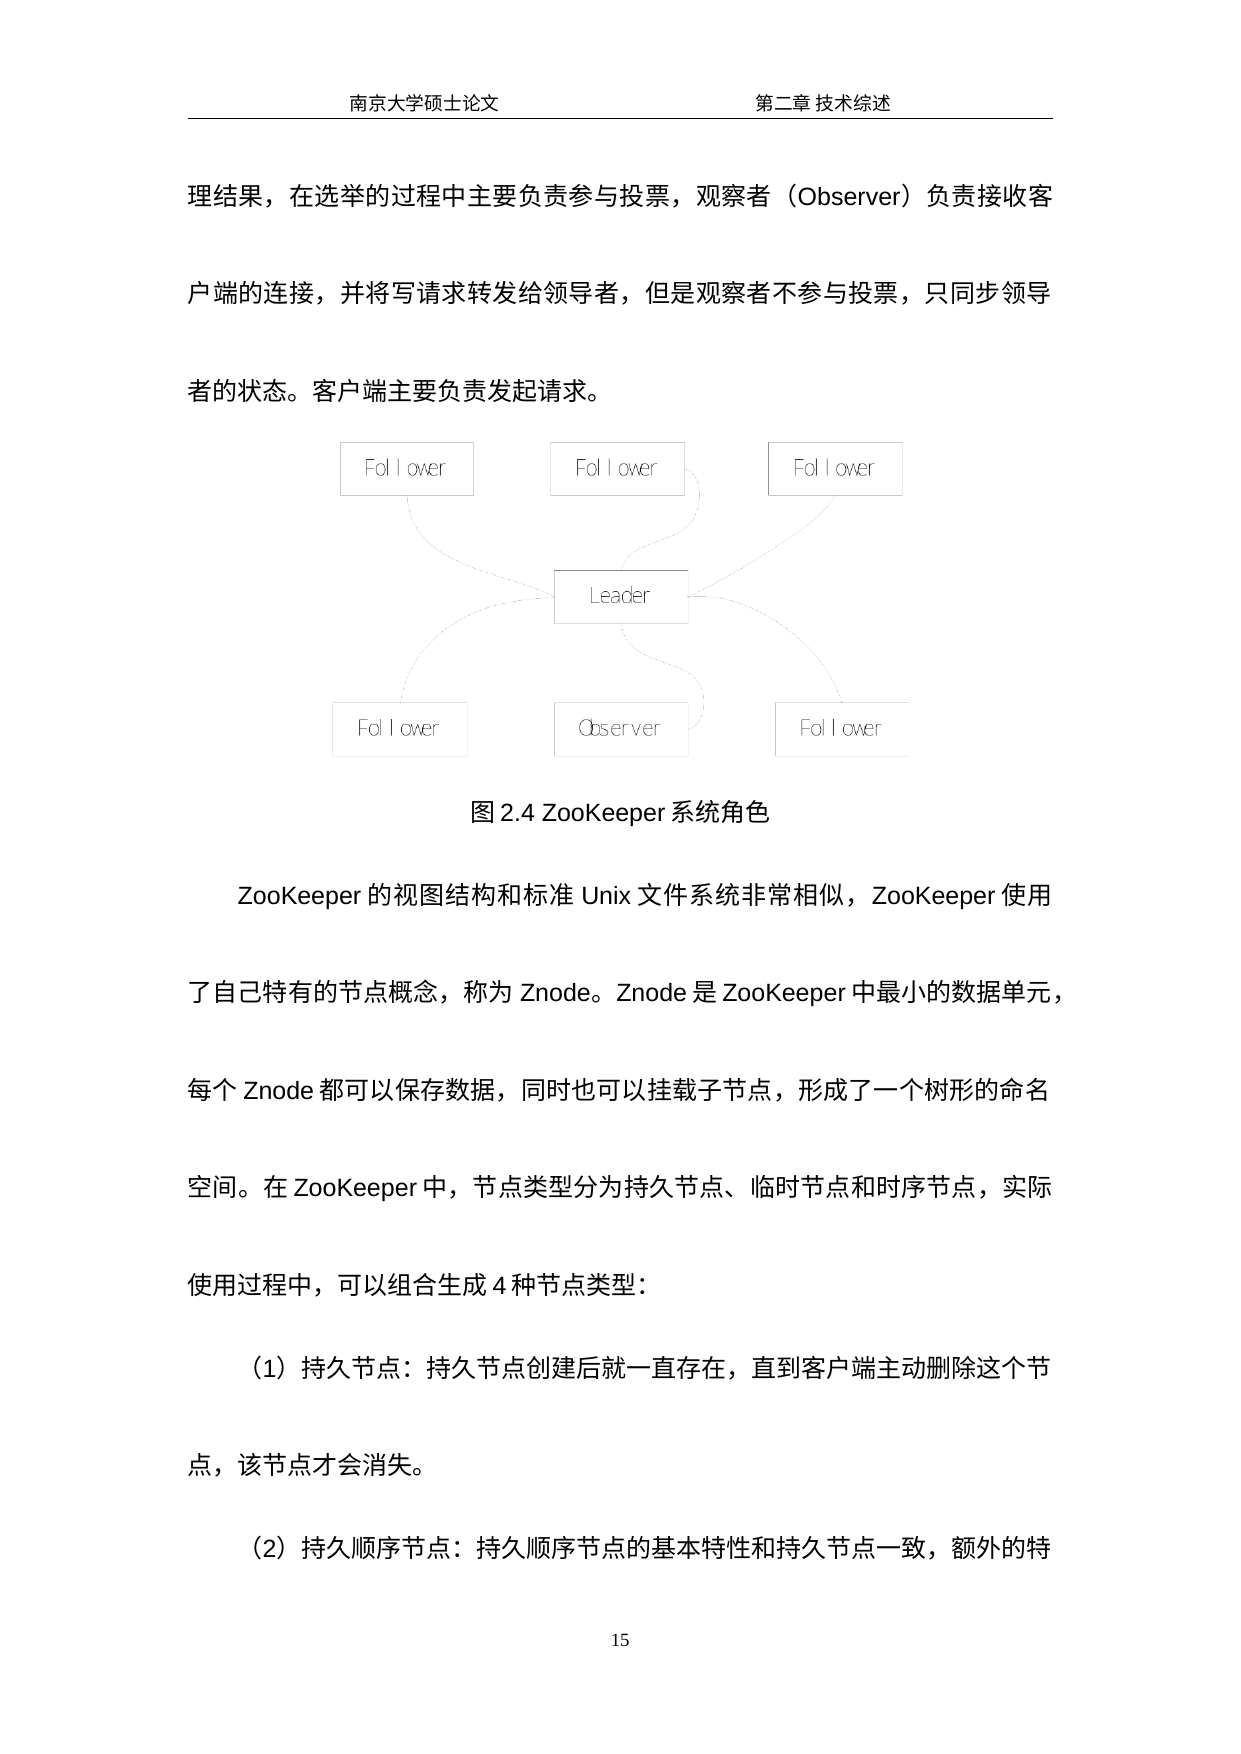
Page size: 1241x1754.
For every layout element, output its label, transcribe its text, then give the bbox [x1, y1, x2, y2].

text （1）持久节点：持久节点创建后就一直存在，直到客户端主动删除这个节点，该节点才会消失。 [187, 1334, 1053, 1496]
text （2）持久顺序节点：持久顺序节点的基本特性和持久节点一致，额外的特性是，在ZooKeeper中，每个父节点为其一级子节点维护一份时序，记录着子节点创建的先后顺序。在创建子节点的时候，ZooKeeper会自动为节点名后加一个数字后缀作为新的节点名。 [187, 1514, 1053, 1579]
text ZooKeeper的视图结构和标准Unix文件系统非常相似，ZooKeeper使用了自己特有的节点概念，称为Znode。Znode是ZooKeeper中最小的数据单元，每个Znode都可以保存数据，同时也可以挂载子节点，形成了一个树形的命名空间。在ZooKeeper中，节点类型分为持久节点、临时节点和时序节点，实际使用过程中，可以组合生成4种节点类型： [187, 861, 1053, 1316]
text 图2.4 ZooKeeper系统角色 [187, 778, 1053, 843]
